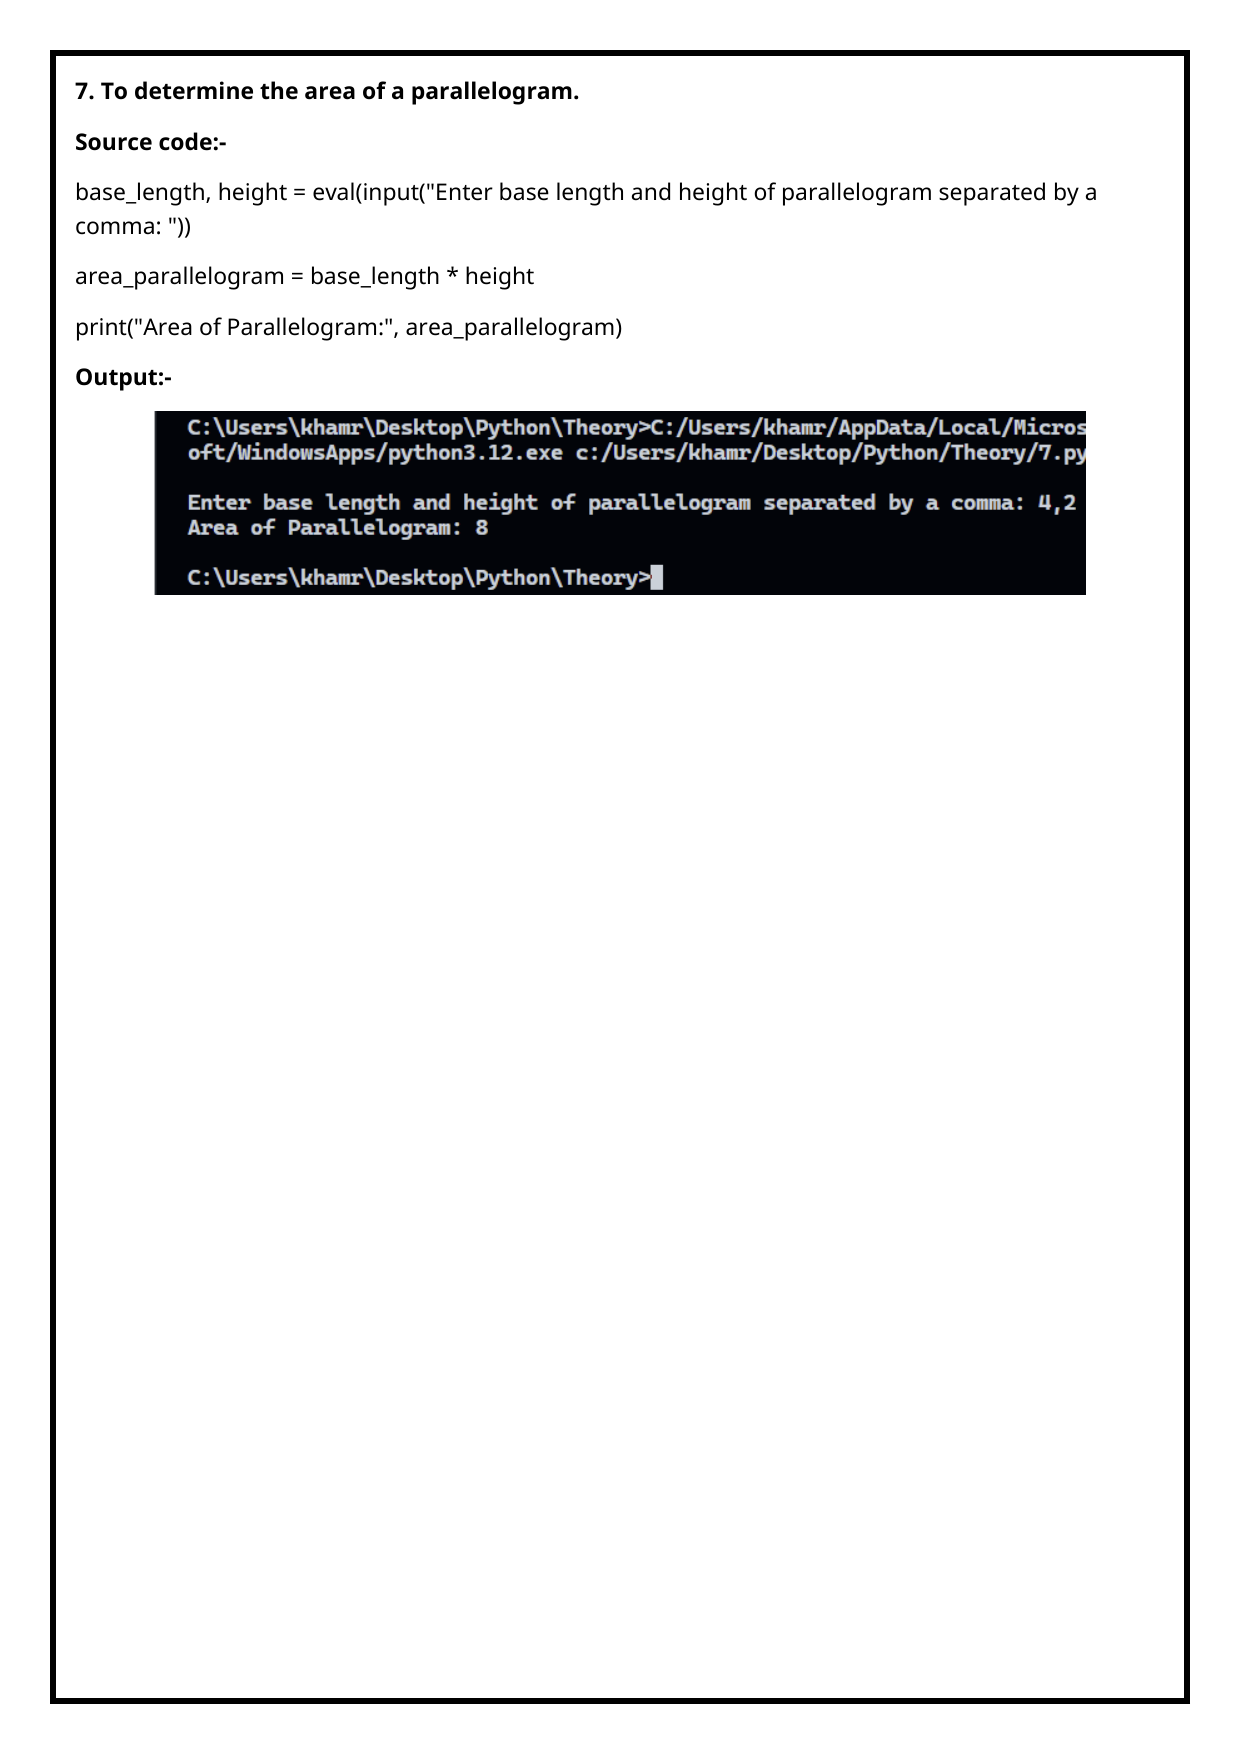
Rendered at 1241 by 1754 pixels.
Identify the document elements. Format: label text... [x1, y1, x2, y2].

text Output:- [75, 361, 1165, 392]
text Source code:- [75, 125, 1165, 157]
text area_parallelogram = base_length * height [75, 260, 1165, 291]
text base_length, height = eval(input("Enter base length and height of parallelogram separated by a comma: ")) [75, 176, 1165, 241]
text 7. To determine the area of a parallelogram. [75, 75, 1165, 106]
picture [154, 411, 1086, 595]
text print("Area of Parallelogram:", area_parallelogram) [75, 310, 1165, 342]
